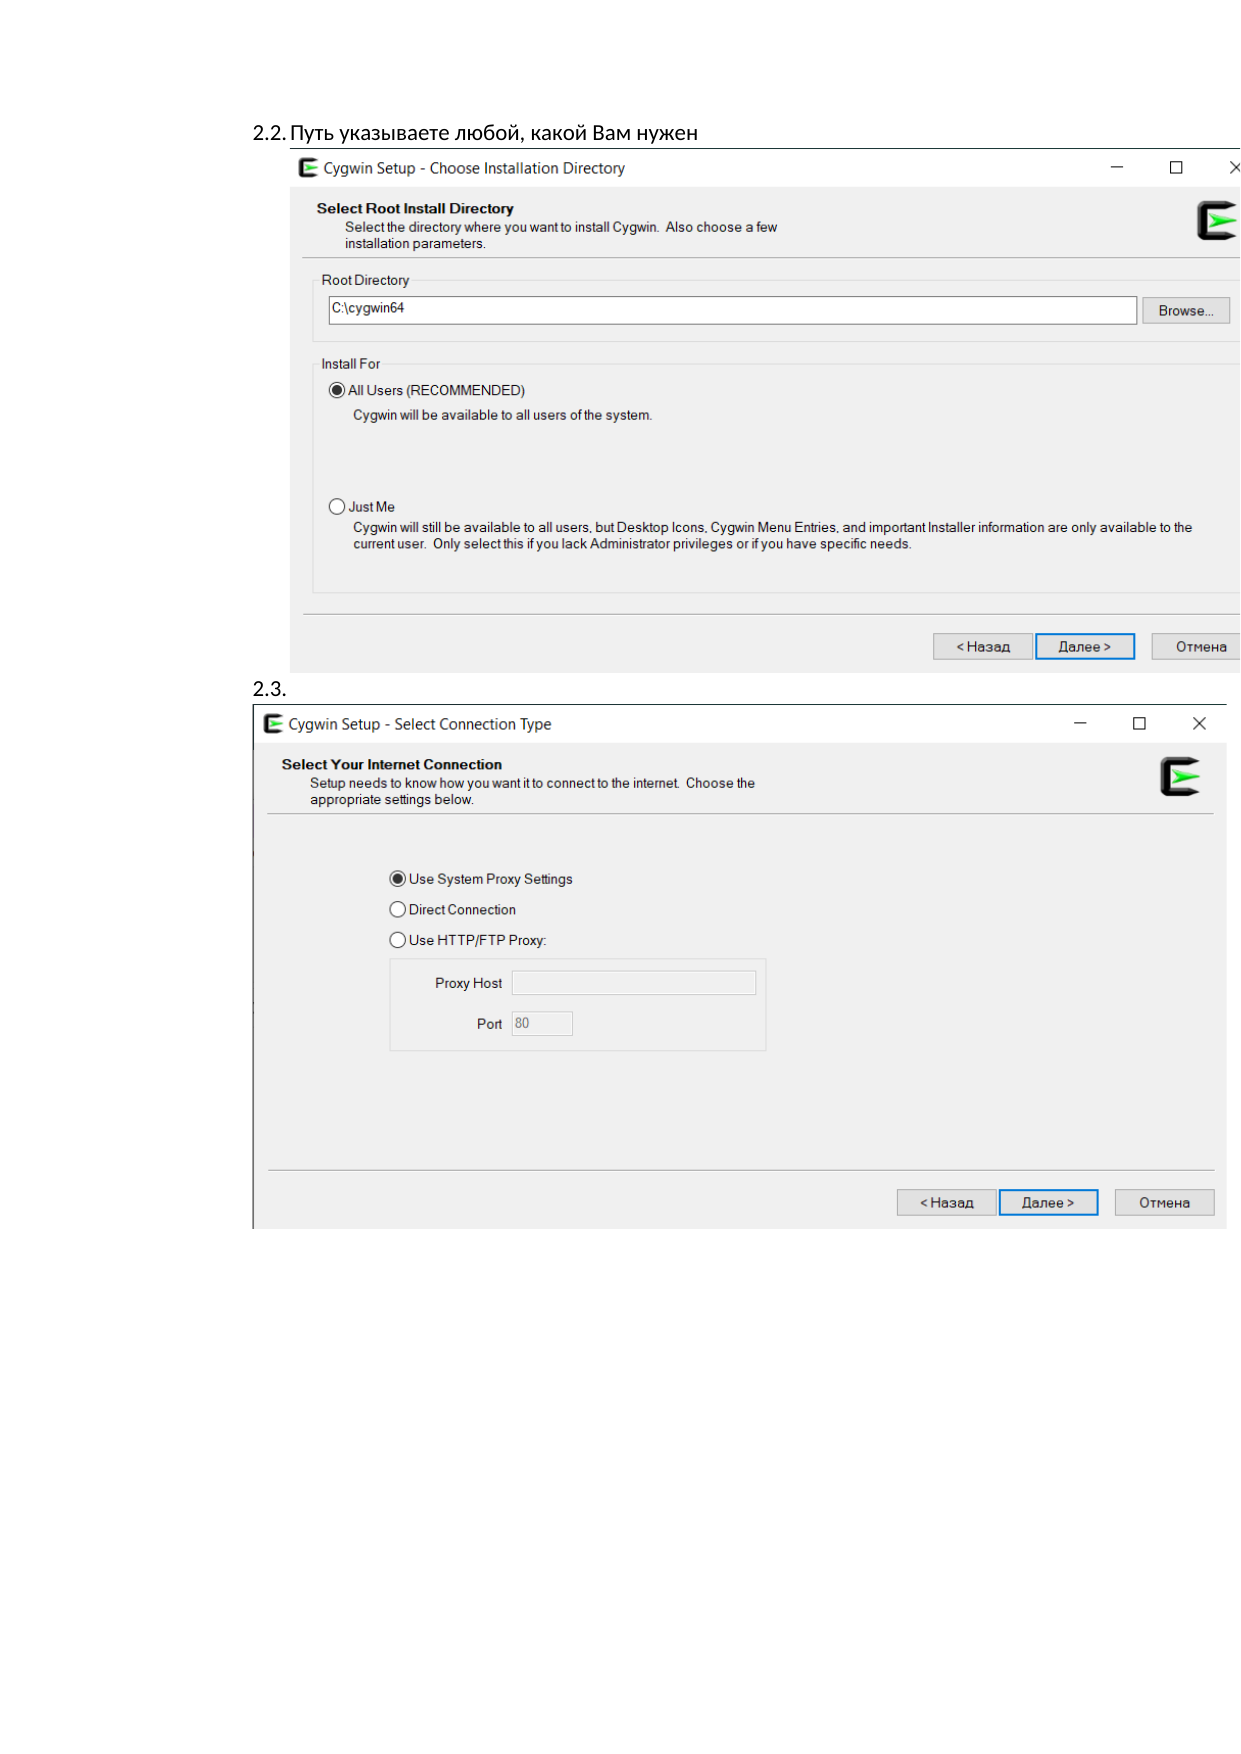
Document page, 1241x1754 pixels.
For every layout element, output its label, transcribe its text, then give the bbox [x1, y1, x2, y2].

picture [289, 148, 1241, 673]
picture [252, 704, 1227, 1229]
